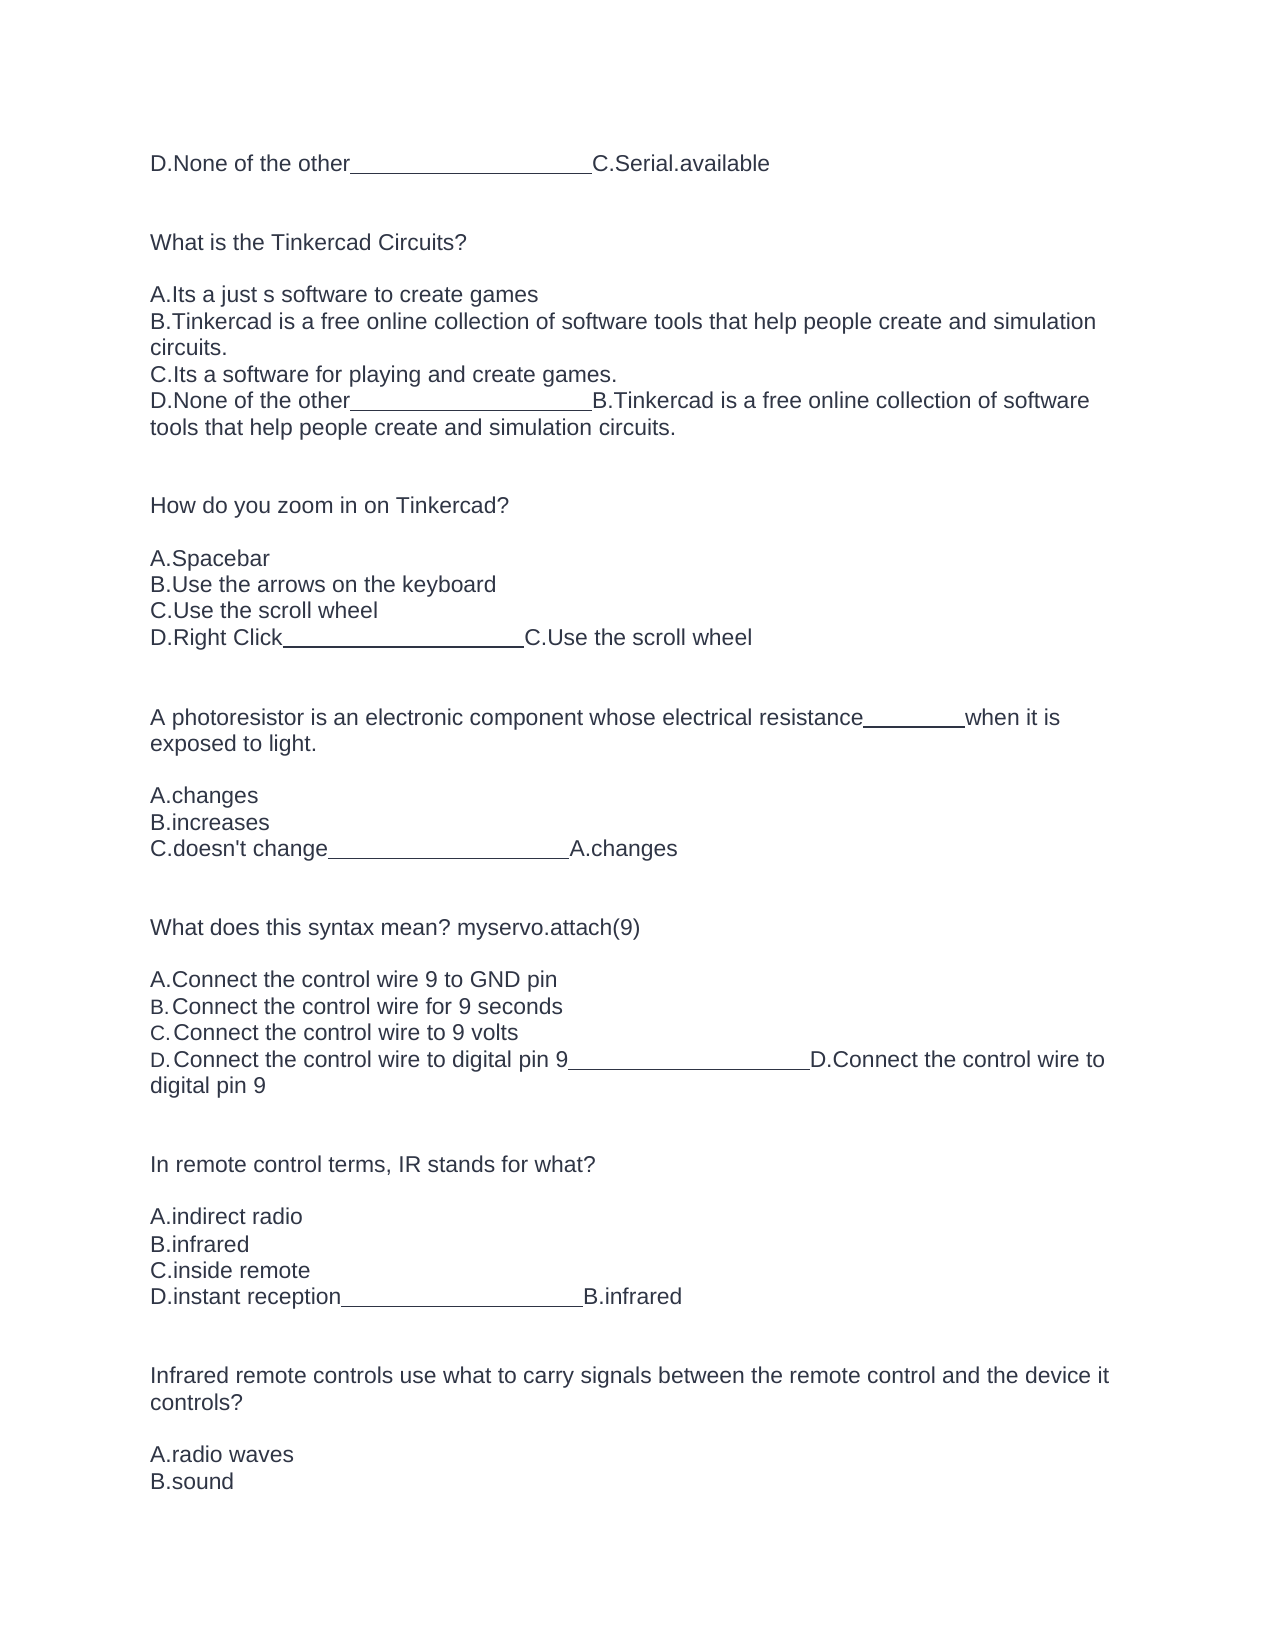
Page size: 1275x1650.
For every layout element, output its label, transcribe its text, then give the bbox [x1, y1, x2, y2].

text C.Its a software for playing and create games. [150, 361, 1154, 387]
text What is the Tinkercad Circuits? [150, 229, 1154, 255]
text B.infrared C.inside remote [150, 1231, 313, 1283]
text A.Its a just s software to create games [150, 282, 1154, 308]
text A.changes B.increases [150, 782, 272, 835]
list Connect the control wire for 9 seconds [150, 993, 1154, 1019]
text D.instant reception B.infrared [150, 1283, 1154, 1309]
list Connect the control wire to 9 volts [150, 1019, 1154, 1046]
text C.doesn't change A.changes [150, 835, 1154, 862]
text B.Use the arrows on the keyboard [150, 572, 1154, 598]
list Connect the control wire to digital pin 9 D.Connect the control wire to digital pin 9 [150, 1046, 1106, 1099]
text D.None of the other C.Serial.available [150, 150, 1154, 176]
text In remote control terms, IR stands for what? A.indirect radio [150, 1125, 598, 1229]
text A photoresistor is an electronic component whose electrical resistance when it is exposed to light. [150, 703, 1061, 756]
text Infrared remote controls use what to carry signals between the remote control and the device it controls? [150, 1362, 1111, 1415]
text What does this syntax mean? myservo.attach(9) A.Connect the control wire 9 to GND pin [150, 888, 642, 993]
text How do you zoom in on Tinkercad? A.Spacebar [150, 467, 511, 571]
text C.Use the scroll wheel [150, 598, 1154, 624]
text D.Right Click C.Use the scroll wheel [150, 624, 1154, 651]
text A.radio waves B.sound [150, 1441, 296, 1494]
text D.None of the other B.Tinkercad is a free online collection of software tools that help people create and simulation circuits. [150, 387, 1091, 440]
text B.Tinkercad is a free online collection of software tools that help people create and simulation circuits. [150, 308, 1099, 361]
